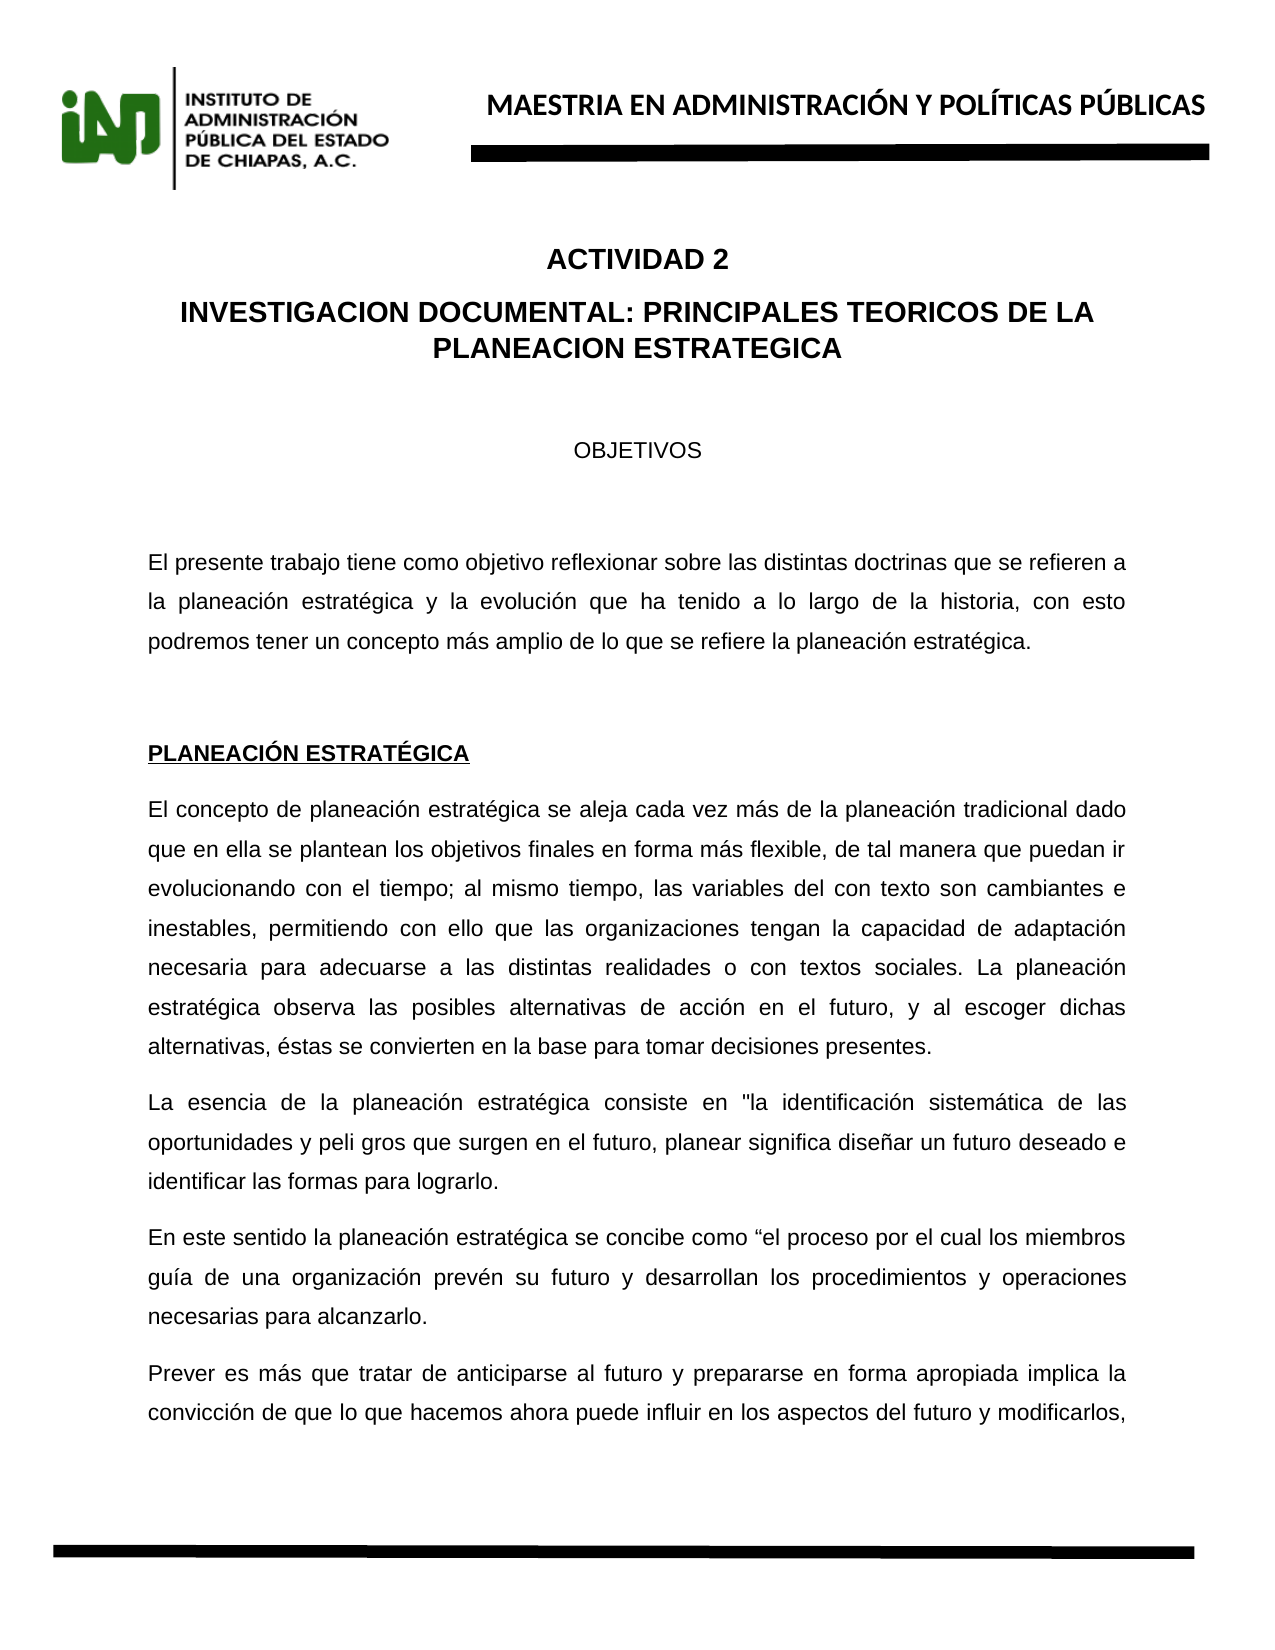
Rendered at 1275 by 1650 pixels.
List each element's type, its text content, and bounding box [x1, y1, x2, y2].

text El presente trabajo tiene como objetivo reflexionar sobre las distintas doctrinas que se refieren a la planeación estratégica y la evolución que ha tenido a lo largo de la historia, con esto podremos tener un concepto más amplio de lo que se refiere la planeación estratégica. [148, 549, 1127, 654]
text En este sentido la planeación estratégica se concibe como “el proceso por el cual los miembros guía de una organización prevén su futuro y desarrollan los procedimientos y operaciones necesarias para alcanzarlo. [148, 1224, 1127, 1330]
text INVESTIGACION DOCUMENTAL: PRINCIPALES TEORICOS DE LA PLANEACION ESTRATEGICA [148, 295, 1127, 364]
text El concepto de planeación estratégica se aleja cada vez más de la planeación tradicional dado que en ella se plantean los objetivos finales en forma más flexible, de tal manera que puedan ir evolucionando con el tiempo; al mismo tiempo, las variables del con texto son cambiantes e inestables, permitiendo con ello que las organizaciones tengan la capacidad de adaptación necesaria para adecuarse a las distintas realidades o con textos sociales. La planeación estratégica observa las posibles alternativas de acción en el futuro, y al escoger dichas alternativas, éstas se convierten en la base para tomar decisiones presentes. [148, 796, 1127, 1059]
text PLANEACIÓN ESTRATÉGICA [148, 740, 1127, 766]
text ACTIVIDAD 2 [148, 242, 1127, 276]
text OBJETIVOS [148, 437, 1127, 463]
text La esencia de la planeación estratégica consiste en "la identificación sistemática de las oportunidades y peli gros que surgen en el futuro, planear significa diseñar un futuro deseado e identificar las formas para lograrlo. [148, 1089, 1127, 1194]
picture [61, 67, 389, 190]
